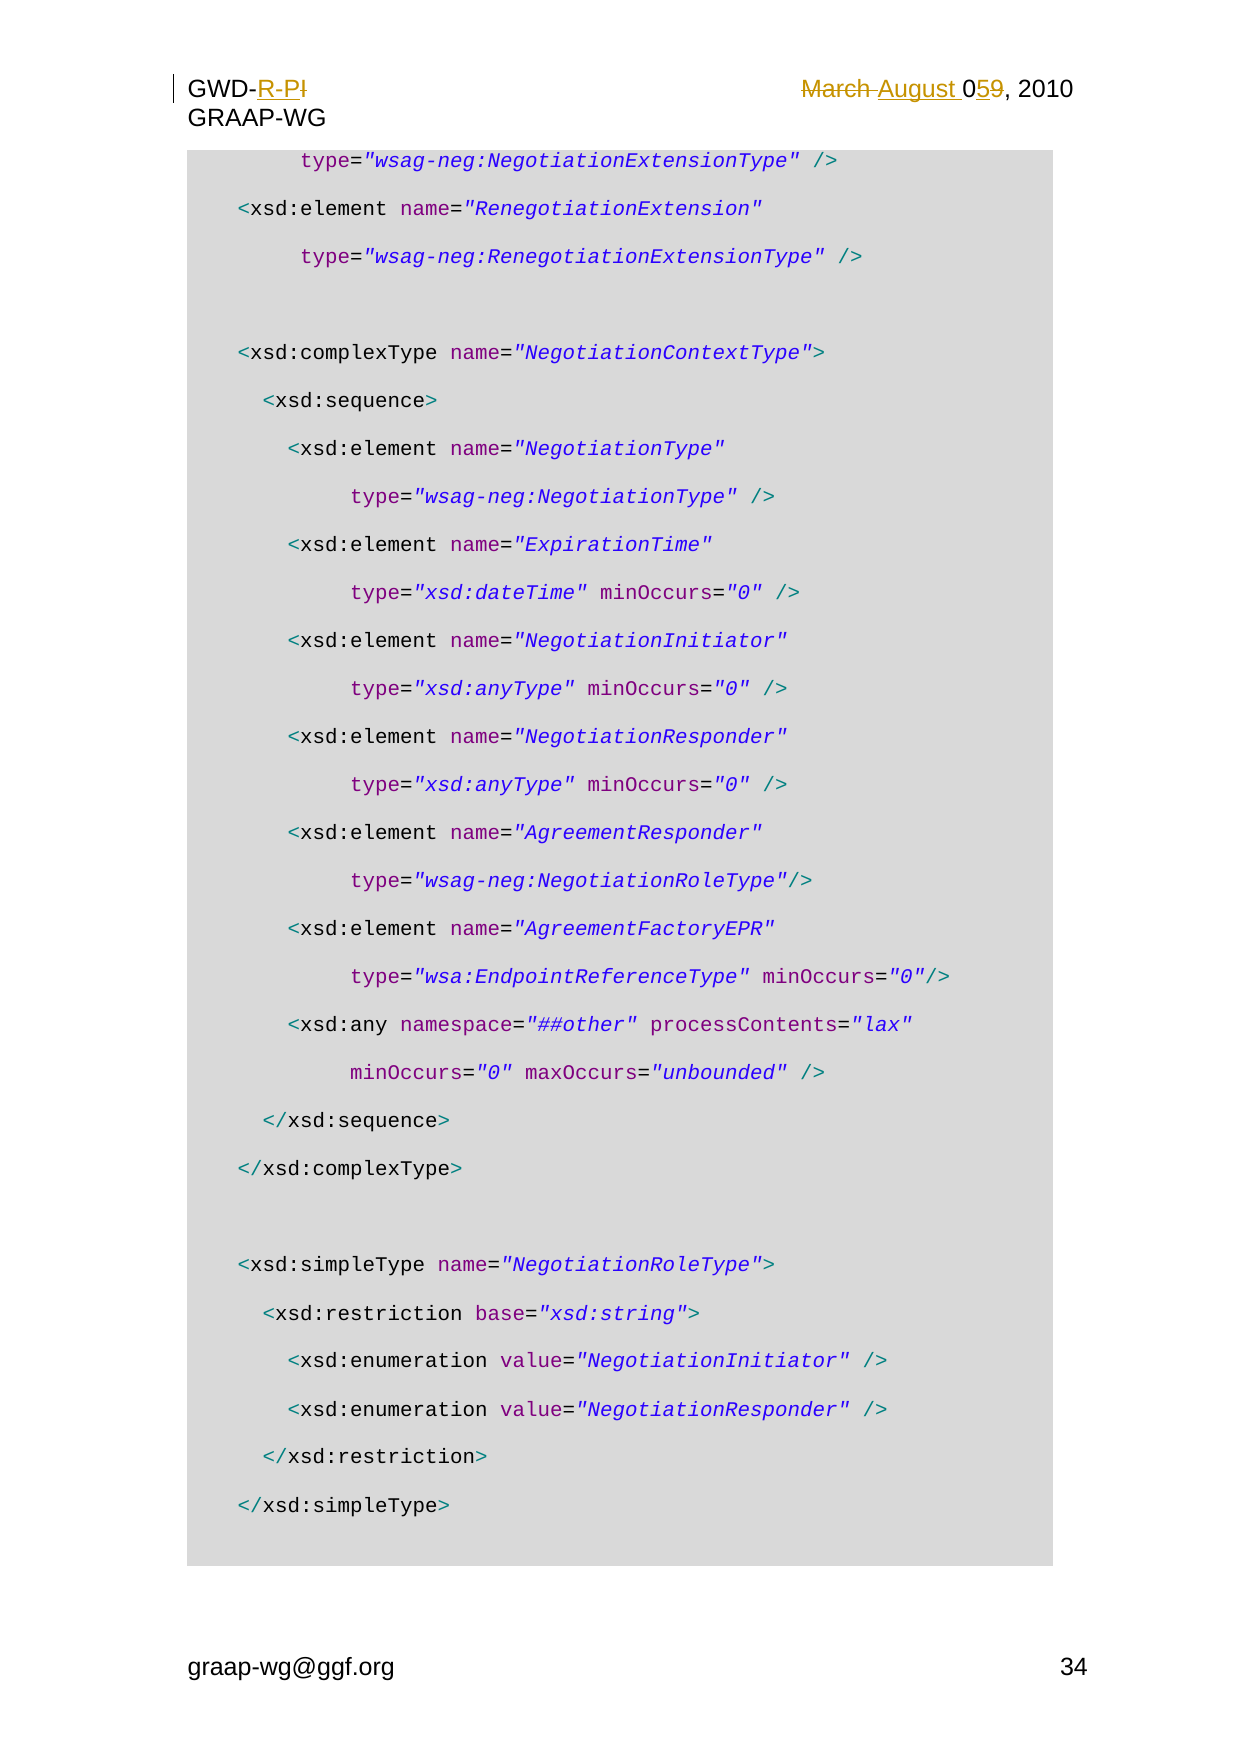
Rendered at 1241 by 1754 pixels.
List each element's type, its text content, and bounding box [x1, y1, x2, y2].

text type="wsag-neg:NegotiationType" /> [187, 486, 1053, 510]
text type="xsd:anyType" minOccurs="0" /> [187, 774, 1053, 798]
text type="wsag-neg:NegotiationRoleType"/> [187, 870, 1053, 894]
text type="wsag-neg:RenegotiationExtensionType" /> [187, 246, 1053, 270]
text <xsd:complexType name="NegotiationContextType"> [187, 342, 1053, 366]
text type="wsag-neg:NegotiationExtensionType" /> [187, 150, 1053, 174]
text <xsd:element name="NegotiationType" [187, 438, 1053, 462]
text </xsd:complexType> [187, 1158, 1053, 1182]
text </xsd:restriction> [187, 1447, 1053, 1470]
text <xsd:element name="ExpirationTime" [187, 534, 1053, 558]
text <xsd:sequence> [187, 390, 1053, 414]
text <xsd:element name="NegotiationResponder" [187, 726, 1053, 750]
text type="wsa:EndpointReferenceType" minOccurs="0"/> [187, 966, 1053, 990]
text <xsd:element name="AgreementFactoryEPR" [187, 918, 1053, 942]
text <xsd:element name="NegotiationInitiator" [187, 630, 1053, 654]
text type="xsd:dateTime" minOccurs="0" /> [187, 582, 1053, 606]
text <xsd:element name="RenegotiationExtension" [187, 198, 1053, 222]
text </xsd:simpleType> [187, 1494, 1053, 1518]
text minOccurs="0" maxOccurs="unbounded" /> [187, 1062, 1053, 1086]
text <xsd:restriction base="xsd:string"> [187, 1302, 1053, 1326]
text <xsd:enumeration value="NegotiationResponder" /> [187, 1398, 1053, 1422]
text <xsd:any namespace="##other" processContents="lax" [187, 1014, 1053, 1038]
text <xsd:simpleType name="NegotiationRoleType"> [187, 1254, 1053, 1278]
text <xsd:enumeration value="NegotiationInitiator" /> [187, 1351, 1053, 1374]
text type="xsd:anyType" minOccurs="0" /> [187, 678, 1053, 702]
text </xsd:sequence> [187, 1110, 1053, 1134]
text <xsd:element name="AgreementResponder" [187, 822, 1053, 846]
